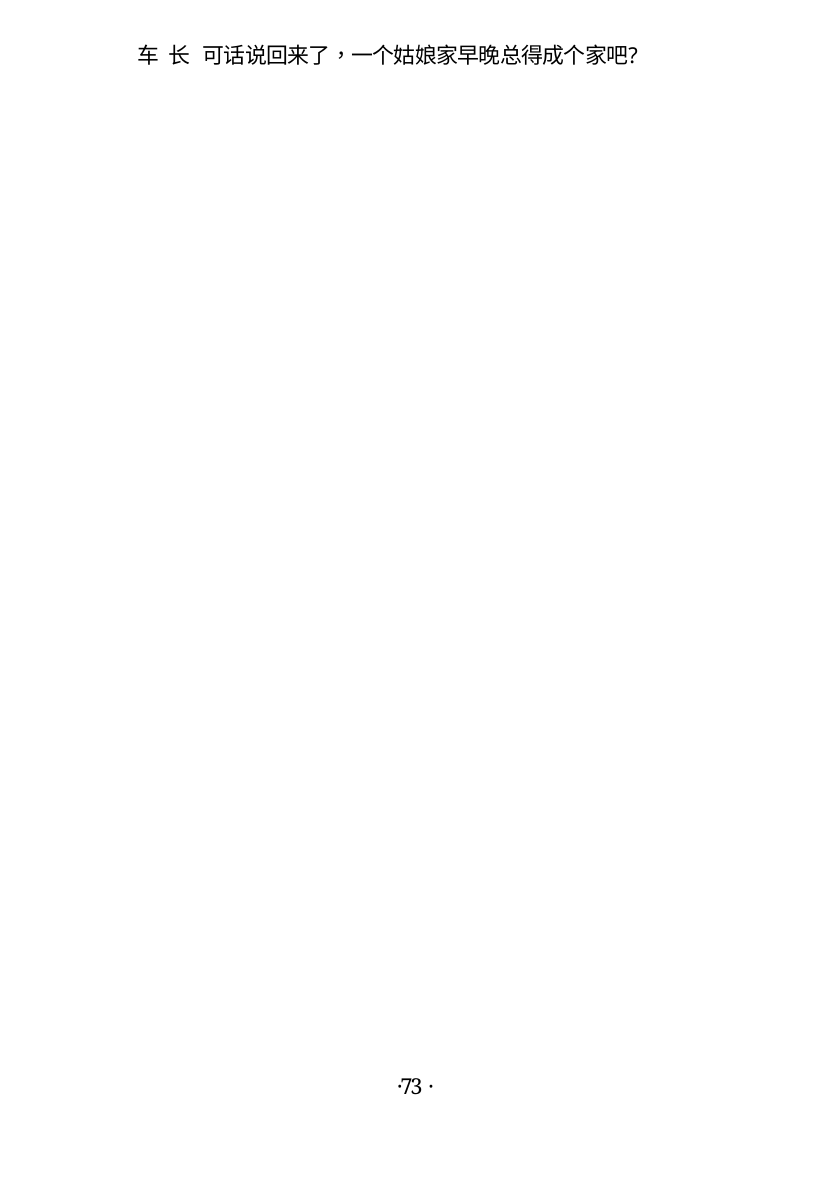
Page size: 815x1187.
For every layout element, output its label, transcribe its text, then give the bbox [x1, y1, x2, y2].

text 车 长 可话说回来了，一个姑娘家早晚总得成个家吧? [137, 42, 714, 69]
